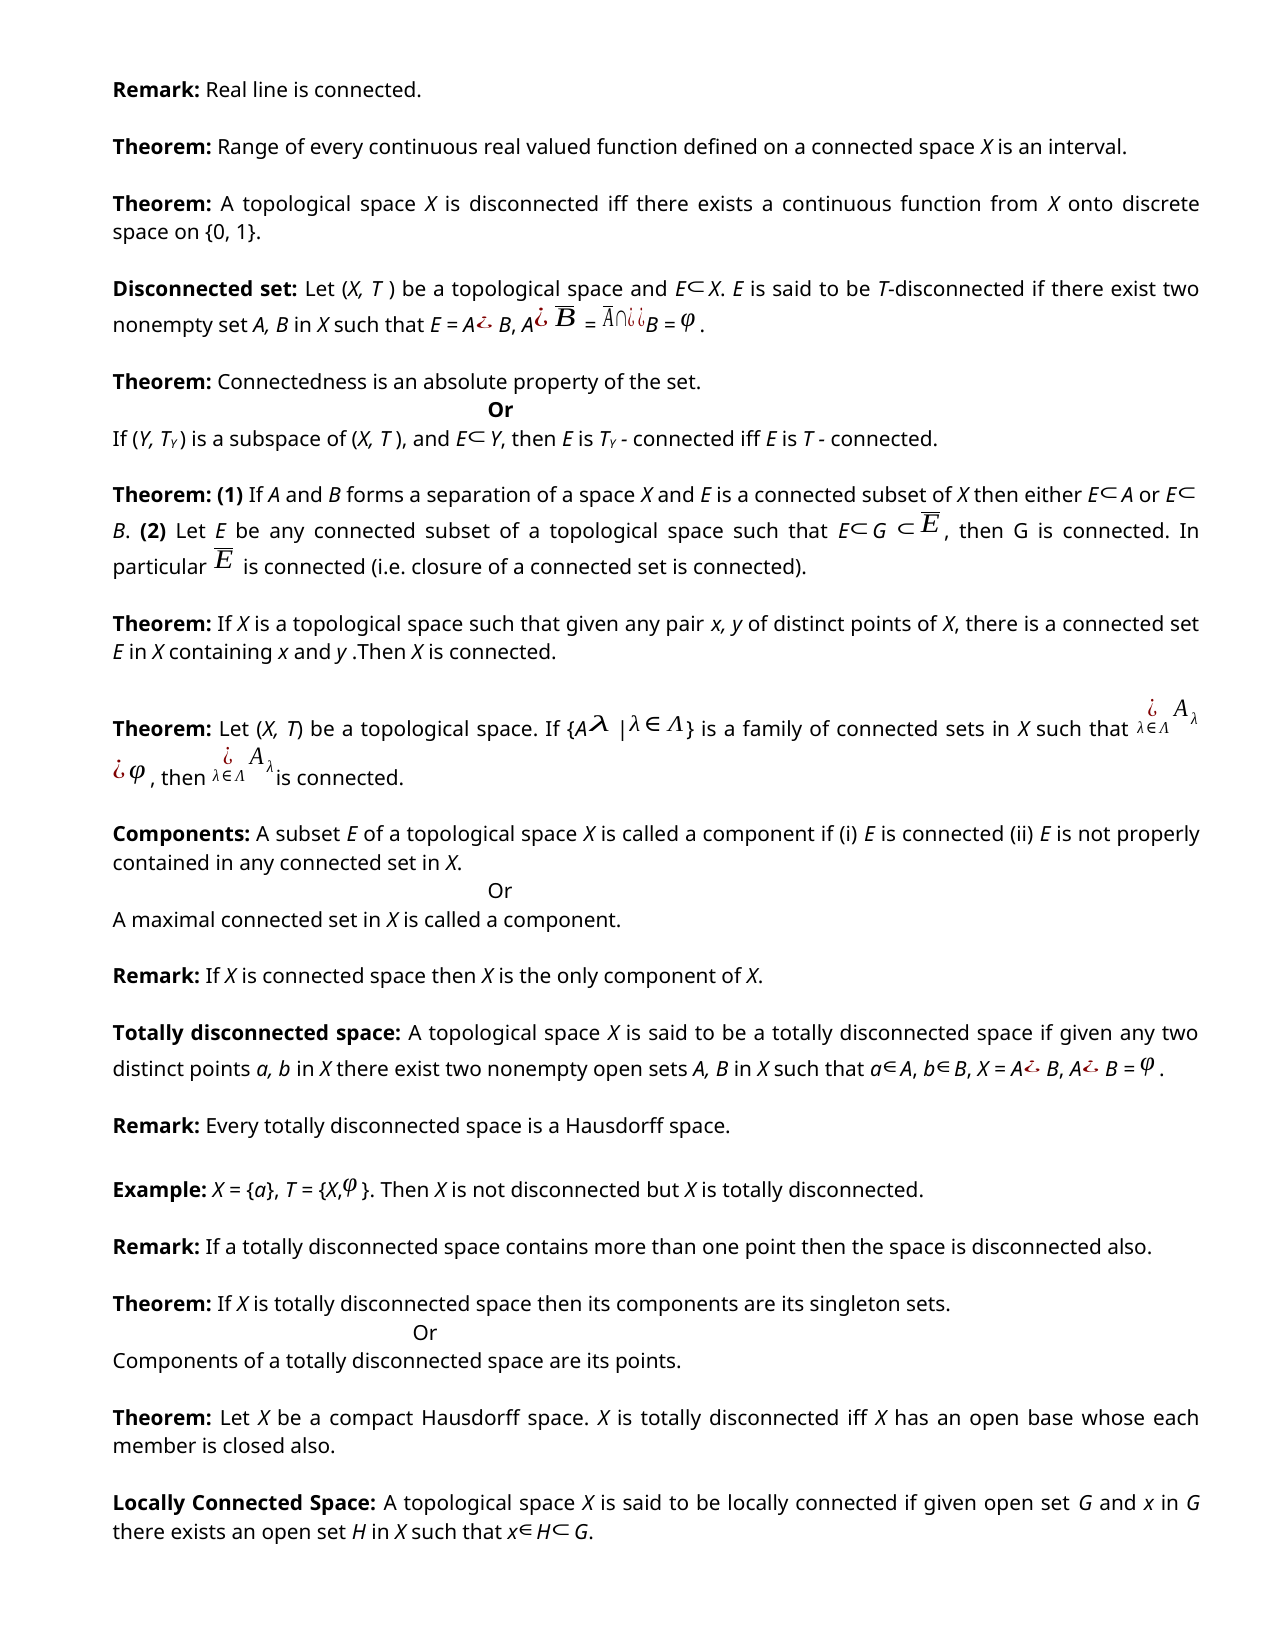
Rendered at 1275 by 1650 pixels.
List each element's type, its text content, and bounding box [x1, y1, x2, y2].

text Components: A subset E of a topological space X is called a component if (i) E is connected (ii) E is not properly contained in any connected set in X. [112, 819, 1200, 876]
text Or [337, 1318, 1200, 1346]
text Theorem: (1) If A and B forms a separation of a space X and E is a connected subset of X then either EA or EB. (2) Let E be any connected subset of a topological space such that EG , then G is connected. In particular is connected (i.e. closure of a connected set is connected). [112, 481, 1200, 581]
text Theorem: Let (X, T) be a topological space. If {A|} is a family of connected sets in X such that , then is connected. [112, 694, 1200, 791]
text Theorem: Connectedness is an absolute property of the set. [112, 367, 1200, 395]
text Disconnected set: Let (X, T ) be a topological space and EX. E is said to be T-disconnected if there exist two nonempty set A, B in X such that E = AB, A = B = . [112, 274, 1200, 338]
text Totally disconnected space: A topological space X is said to be a totally disconnected space if given any two distinct points a, b in X there exist two nonempty open sets A, B in X such that aA, bB, X = AB, AB = . [112, 1018, 1200, 1083]
text Or [412, 876, 1200, 905]
text Example: X = {a}, T = {X,}. Then X is not disconnected but X is totally disconnected. [112, 1168, 1200, 1204]
text Theorem: If X is totally disconnected space then its components are its singleton sets. [112, 1289, 1200, 1318]
text Remark: If X is connected space then X is the only component of X. [112, 962, 1200, 990]
text Theorem: A topological space X is disconnected iff there exists a continuous function from X onto discrete space on {0, 1}. [112, 189, 1200, 246]
text Remark: Every totally disconnected space is a Hausdorff space. [112, 1111, 1200, 1140]
text Components of a totally disconnected space are its points. [112, 1346, 1200, 1374]
text Theorem: Let X be a compact Hausdorff space. X is totally disconnected iff X has an open base whose each member is closed also. [112, 1403, 1200, 1460]
text Theorem: Range of every continuous real valued function defined on a connected space X is an interval. [112, 132, 1200, 160]
text Remark: Real line is connected. [112, 75, 1200, 103]
text A maximal connected set in X is called a component. [112, 905, 1200, 933]
text Remark: If a totally disconnected space contains more than one point then the space is disconnected also. [112, 1232, 1200, 1261]
text If (Y, TY ) is a subspace of (X, T ), and EY, then E is TY - connected iff E is T - connected. [112, 424, 1200, 452]
text Or [412, 395, 1200, 424]
text Locally Connected Space: A topological space X is said to be locally connected if given open set G and x in G there exists an open set H in X such that xHG. [112, 1488, 1200, 1545]
text Theorem: If X is a topological space such that given any pair x, y of distinct points of X, there is a connected set E in X containing x and y .Then X is connected. [112, 609, 1200, 666]
